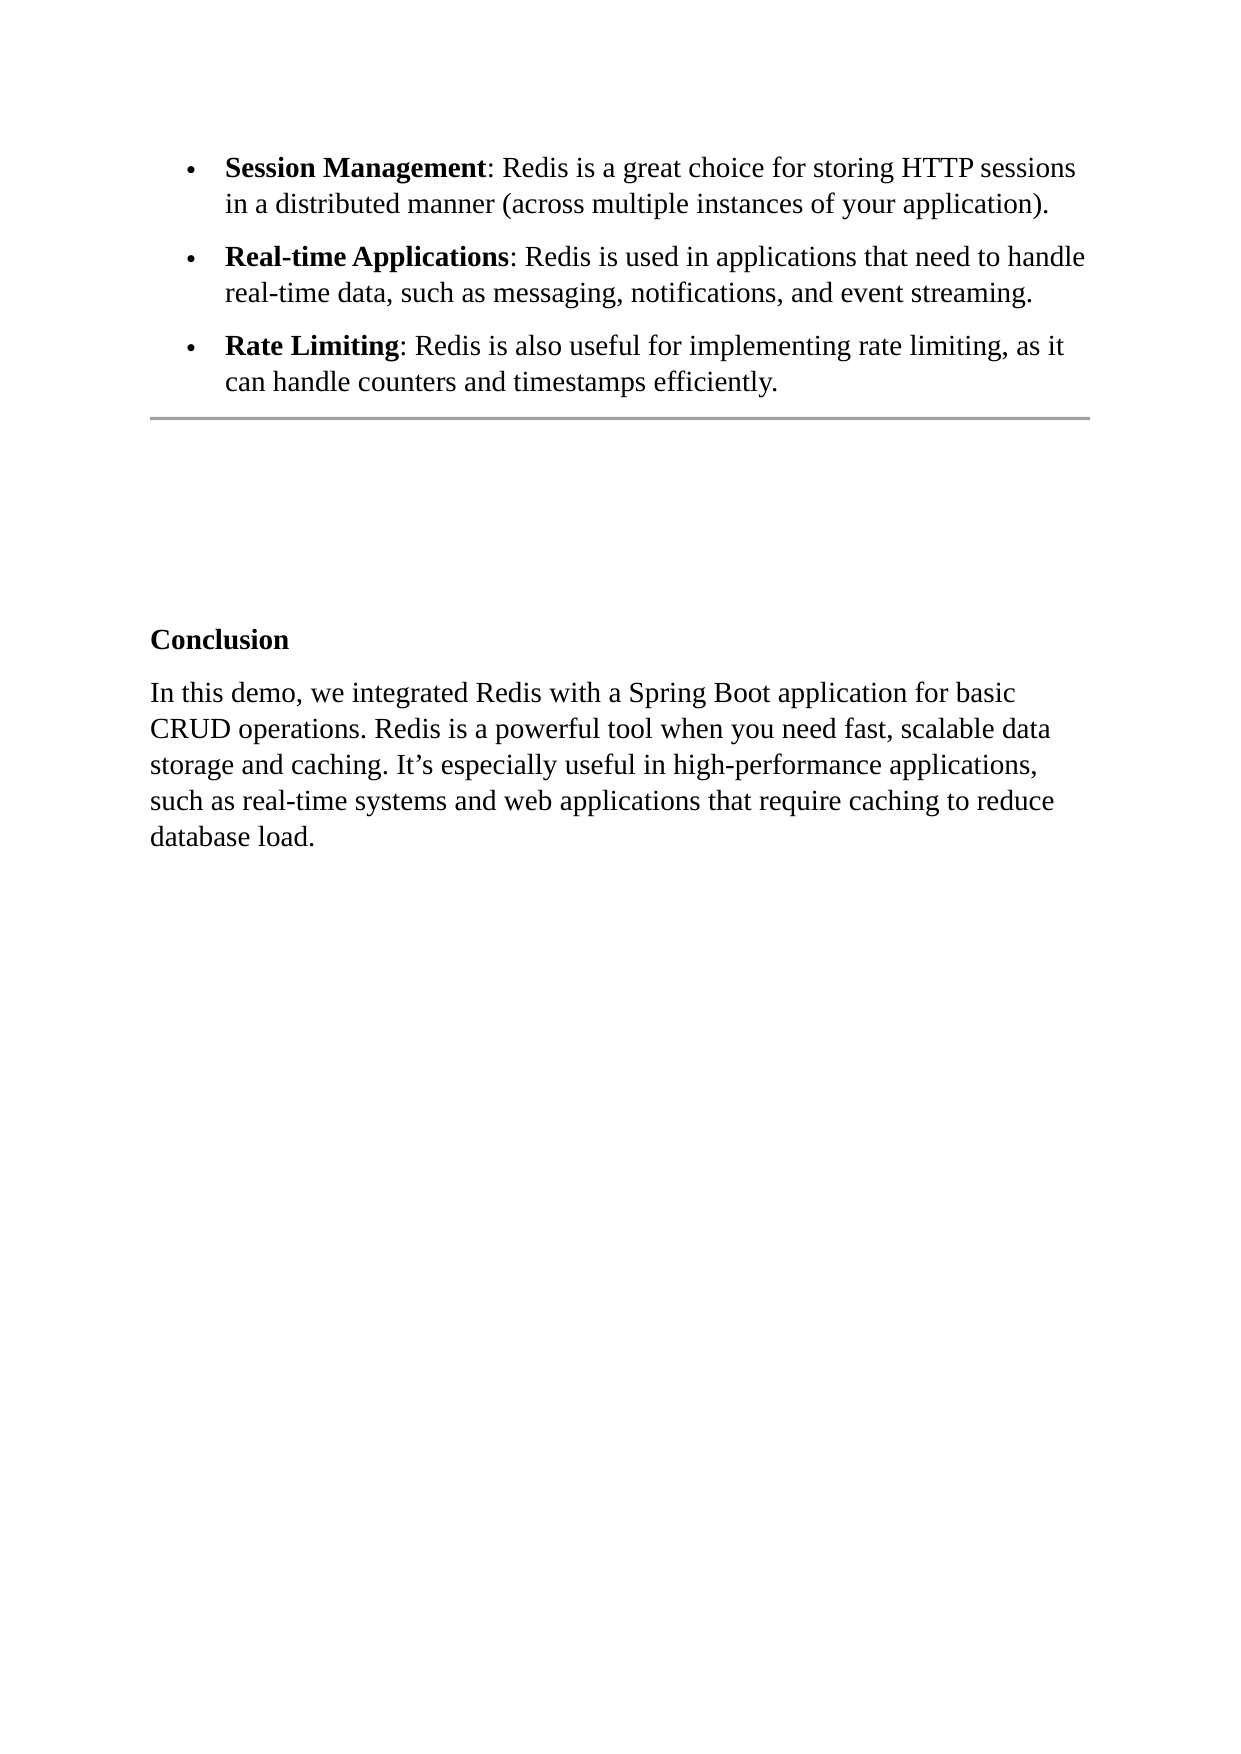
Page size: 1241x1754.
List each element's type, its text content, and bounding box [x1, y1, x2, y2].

list Rate Limiting: Redis is also useful for implementing rate limiting, as it can handle counters and timestamps efficiently. [187, 328, 1090, 398]
text Conclusion [150, 622, 1090, 656]
text In this demo, we integrated Redis with a Spring Boot application for basic CRUD operations. Redis is a powerful tool when you need fast, scalable data storage and caching. It’s especially useful in high-performance applications, such as real-time systems and web applications that require caching to reduce database load. [150, 675, 1090, 853]
list Real-time Applications: Redis is used in applications that need to handle real-time data, such as messaging, notifications, and event streaming. [187, 239, 1090, 309]
list Session Management: Redis is a great choice for storing HTTP sessions in a distributed manner (across multiple instances of your application). [187, 150, 1090, 220]
